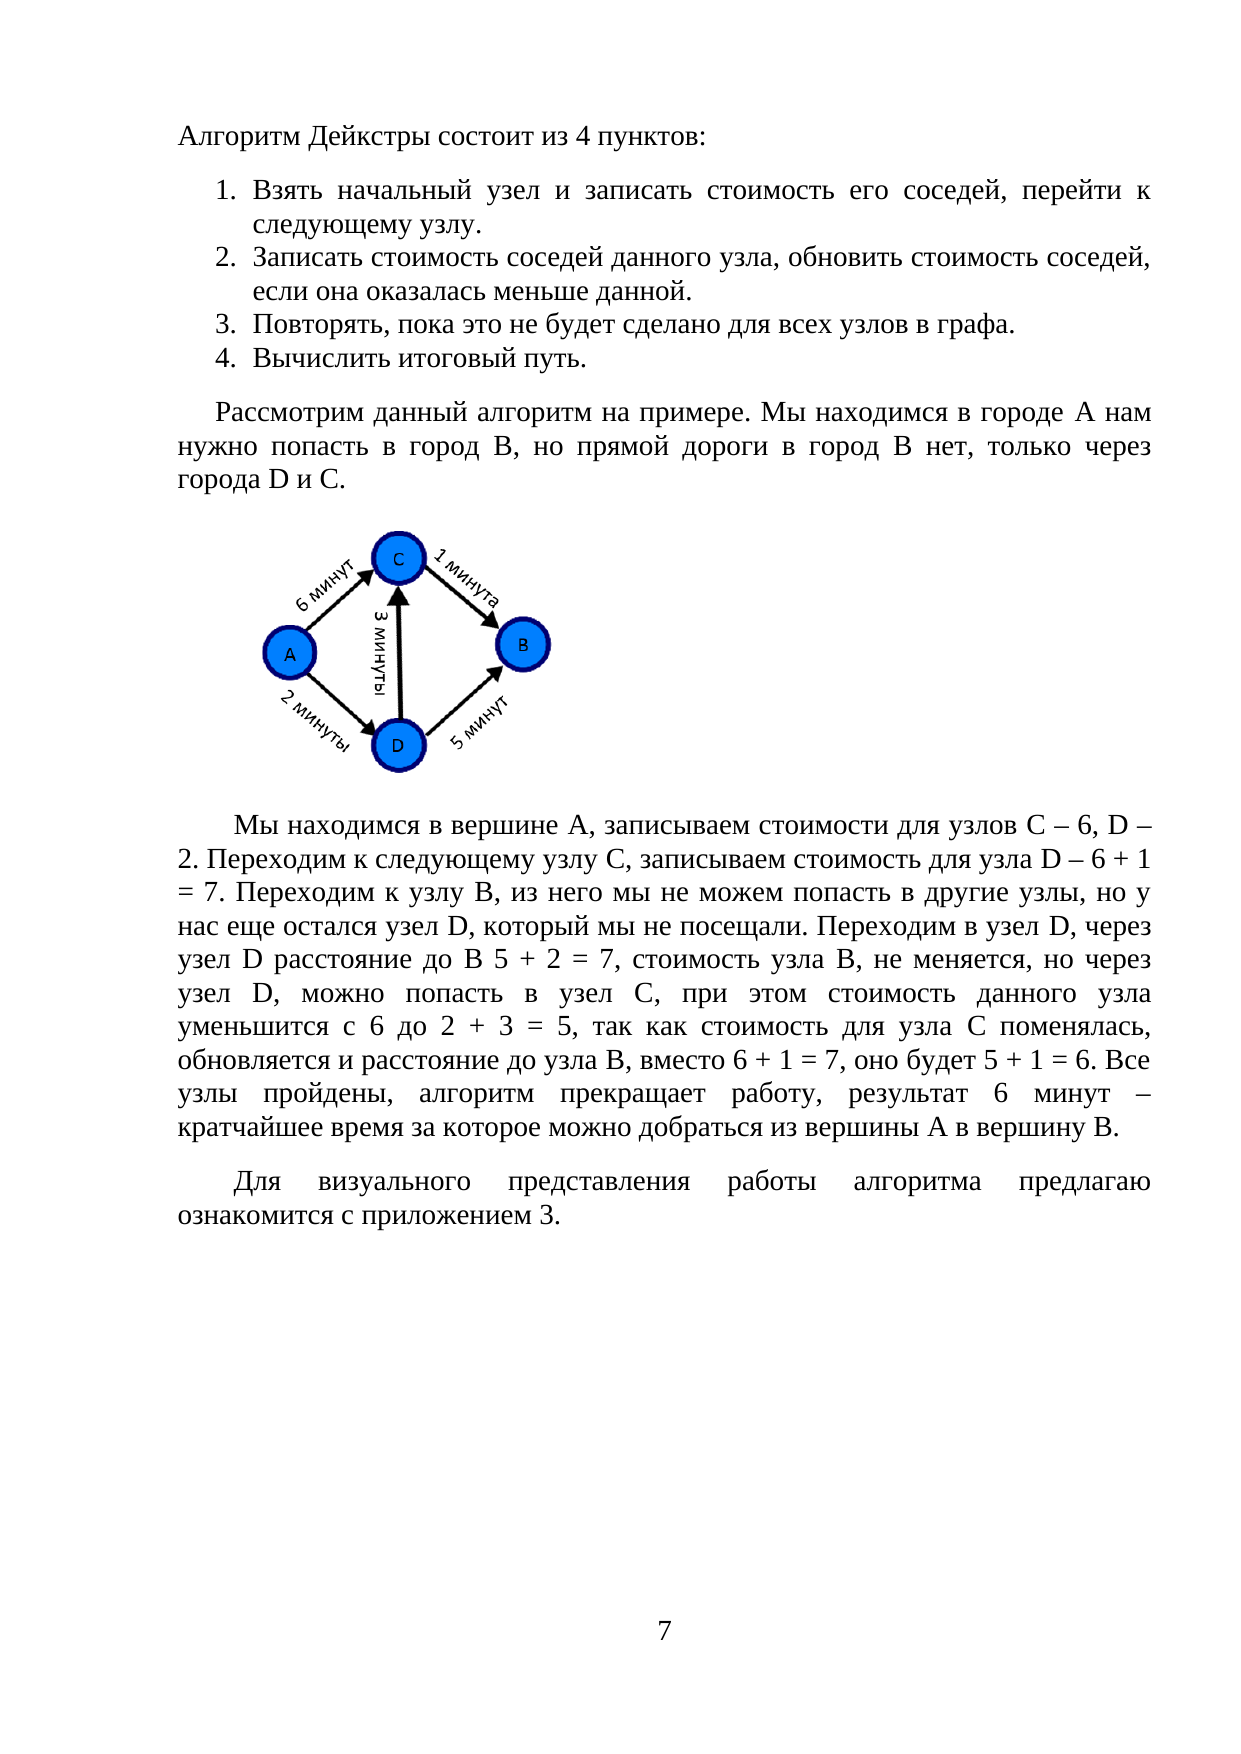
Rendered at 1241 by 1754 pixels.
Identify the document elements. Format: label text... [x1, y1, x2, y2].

list Взять начальный узел и записать стоимость его соседей, перейти к следующему узлу. [215, 172, 1152, 239]
list Записать стоимость соседей данного узла, обновить стоимость соседей, если она оказалась меньше данной. [215, 239, 1152, 307]
text Мы находимся в вершине A, записываем стоимости для узлов C – 6, D – 2. Переходим к следующему узлу C, записываем стоимость для узла D – 6 + 1 = 7. Переходим к узлу B, из него мы не можем попасть в другие узлы, но у нас еще остался узел D, который мы не посещали. Переходим в узел D, через узел D расстояние до B 5 + 2 = 7, стоимость узла B, не меняется, но через узел D, можно попасть в узел C, при этом стоимость данного узла уменьшится с 6 до 2 + 3 = 5, так как стоимость для узла C поменялась, обновляется и расстояние до узла B, вместо 6 + 1 = 7, оно будет 5 + 1 = 6. Все узлы пройдены, алгоритм прекращает работу, результат 6 минут – кратчайшее время за которое можно добраться из вершины A в вершину B. [177, 807, 1152, 1143]
list Вычислить итоговый путь. [215, 340, 1152, 374]
text Для визуального представления работы алгоритма предлагаю ознакомится с приложением 3. [177, 1163, 1152, 1231]
text Рассмотрим данный алгоритм на примере. Мы находимся в городе A нам нужно попасть в город B, но прямой дороги в город B нет, только через города D и C. [177, 394, 1152, 495]
picture [233, 516, 561, 787]
text Алгоритм Дейкстры состоит из 4 пунктов: [177, 118, 1152, 152]
list Повторять, пока это не будет сделано для всех узлов в графа. [215, 307, 1152, 340]
